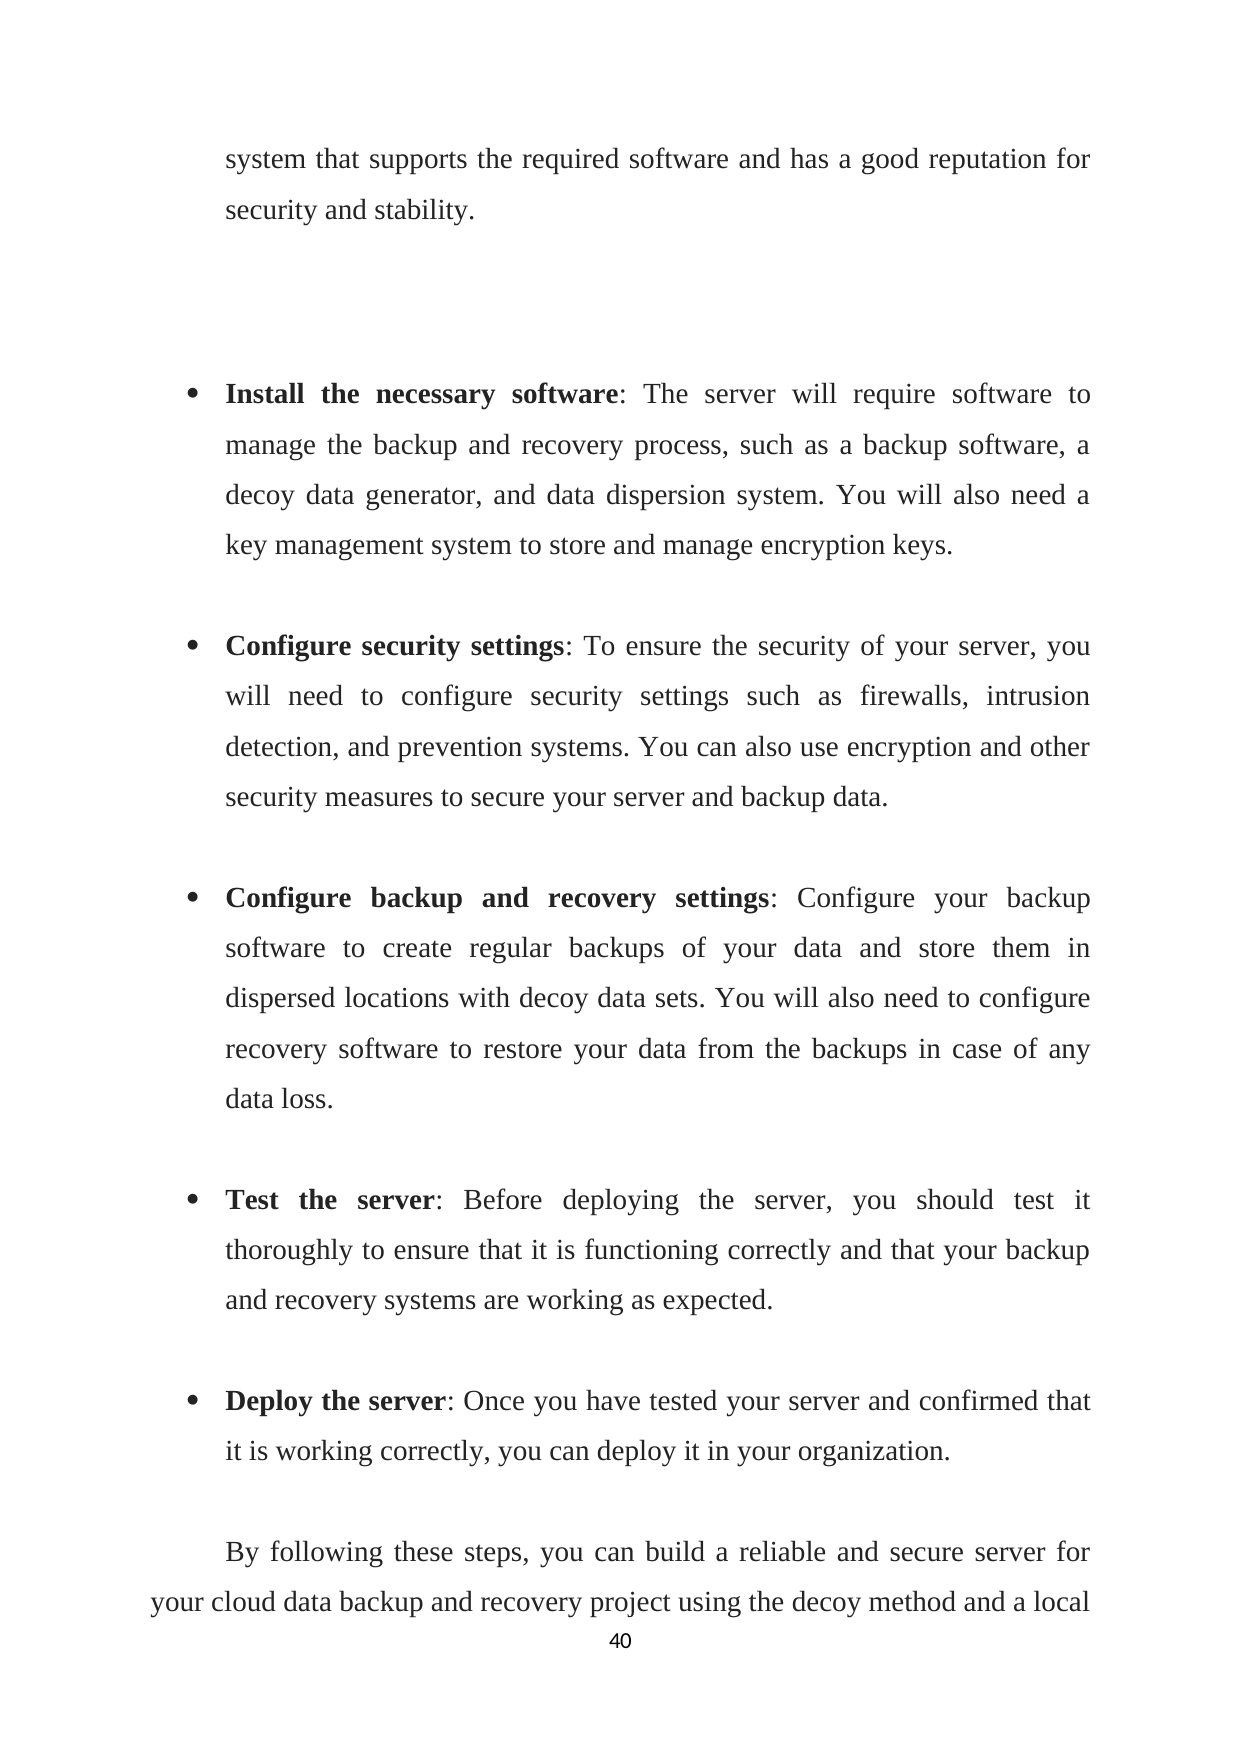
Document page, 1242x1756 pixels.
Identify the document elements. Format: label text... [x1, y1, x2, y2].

list Configure security settings: To ensure the security of your server, you will need to configure security settings such as firewalls, intrusion detection, and prevention systems. You can also use encryption and other security measures to secure your server and backup data. [188, 628, 1091, 813]
list Configure backup and recovery settings: Configure your backup software to create regular backups of your data and store them in dispersed locations with decoy data sets. You will also need to configure recovery software to restore your data from the backups in case of any data loss. [188, 880, 1091, 1115]
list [188, 142, 1091, 226]
list Deploy the server: Once you have tested your server and confirmed that it is working correctly, you can deploy it in your organization. [188, 1383, 1091, 1467]
list Install the necessary software: The server will require software to manage the backup and recovery process, such as a backup software, a decoy data generator, and data dispersion system. You will also need a key management system to store and manage encryption keys. [188, 376, 1091, 561]
list Test the server: Before deploying the server, you should test it thoroughly to ensure that it is functioning correctly and that your backup and recovery systems are working as expected. [188, 1182, 1091, 1316]
